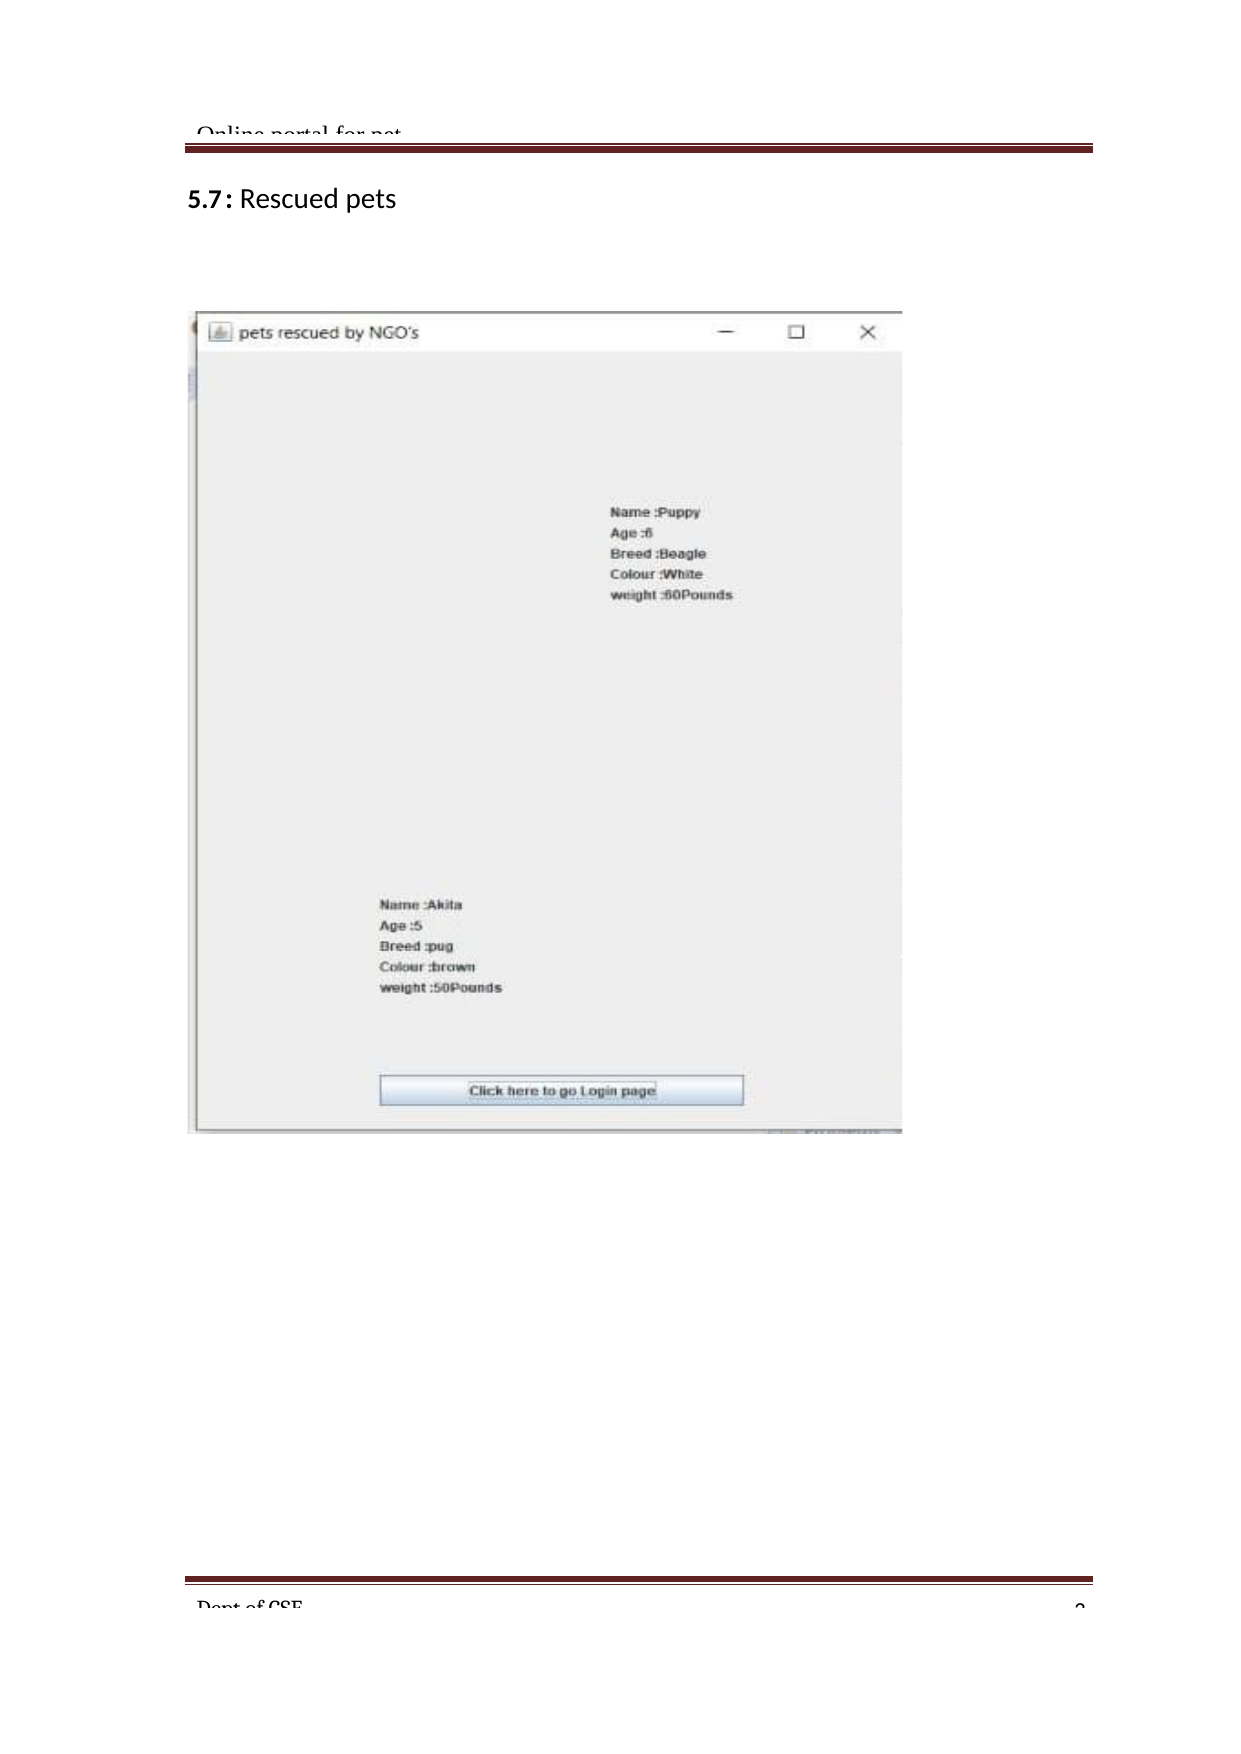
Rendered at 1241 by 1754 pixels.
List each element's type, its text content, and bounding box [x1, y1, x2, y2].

picture [187, 311, 903, 1134]
list : Rescued pets [187, 180, 1132, 215]
